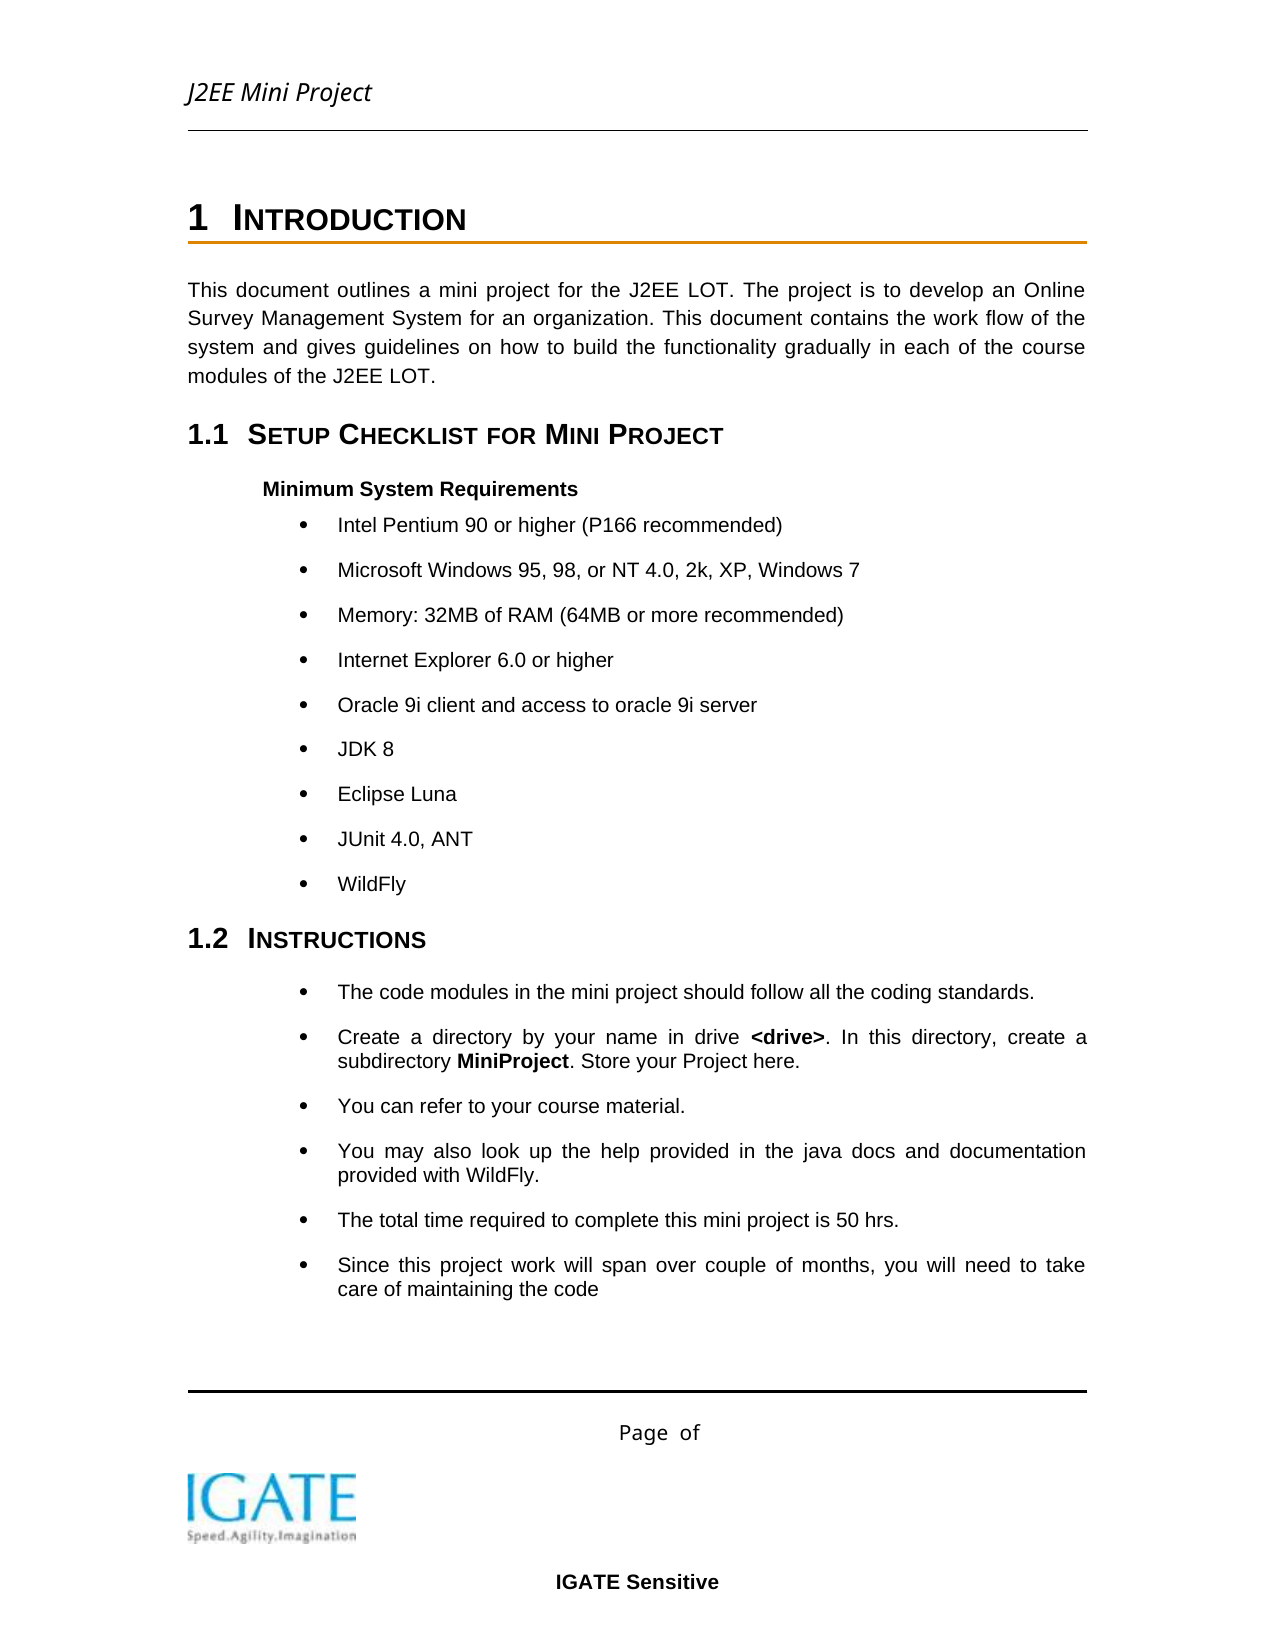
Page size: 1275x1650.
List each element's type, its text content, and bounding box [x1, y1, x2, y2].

subtitle Setup Checklist for Mini Project [187, 417, 1087, 451]
subtitle Microsoft Windows 95, 98, or NT 4.0, 2k, XP, Windows 7 [300, 558, 1087, 582]
subtitle You can refer to your course material. [300, 1094, 1087, 1118]
subtitle Oracle 9i client and access to oracle 9i server [300, 692, 1087, 716]
picture [187, 1473, 356, 1544]
subtitle The total time required to complete this mini project is 50 hrs. [300, 1207, 1087, 1232]
subtitle Eclipse Luna [300, 782, 1087, 806]
text This document outlines a mini project for the J2EE LOT. The project is to develop an Online Survey Management System for an organization. This document contains the work flow of the system and gives guidelines on how to build the functionality gradually in each of the course modules of the J2EE LOT. [187, 277, 1087, 388]
subtitle WildFly [300, 872, 1087, 896]
subtitle Create a directory by your name in drive <drive>. In this directory, create a subdirectory MiniProject. Store your Project here. [300, 1025, 1087, 1073]
subtitle Internet Explorer 6.0 or higher [300, 647, 1087, 672]
subtitle Introduction [187, 196, 1087, 244]
subtitle You may also look up the help provided in the java docs and documentation provided with WildFly. [300, 1139, 1087, 1187]
subtitle The code modules in the mini project should follow all the coding standards. [300, 980, 1087, 1004]
subtitle JUnit 4.0, ANT [300, 827, 1087, 851]
subtitle Since this project work will span over couple of months, you will need to take care of maintaining the code [300, 1252, 1087, 1300]
subtitle Instructions [187, 921, 1087, 954]
subtitle Minimum System Requirements [262, 476, 1087, 500]
subtitle JDK 8 [300, 737, 1087, 761]
subtitle Intel Pentium 90 or higher (P166 recommended) [300, 513, 1087, 537]
subtitle Memory: 32MB of RAM (64MB or more recommended) [300, 603, 1087, 627]
